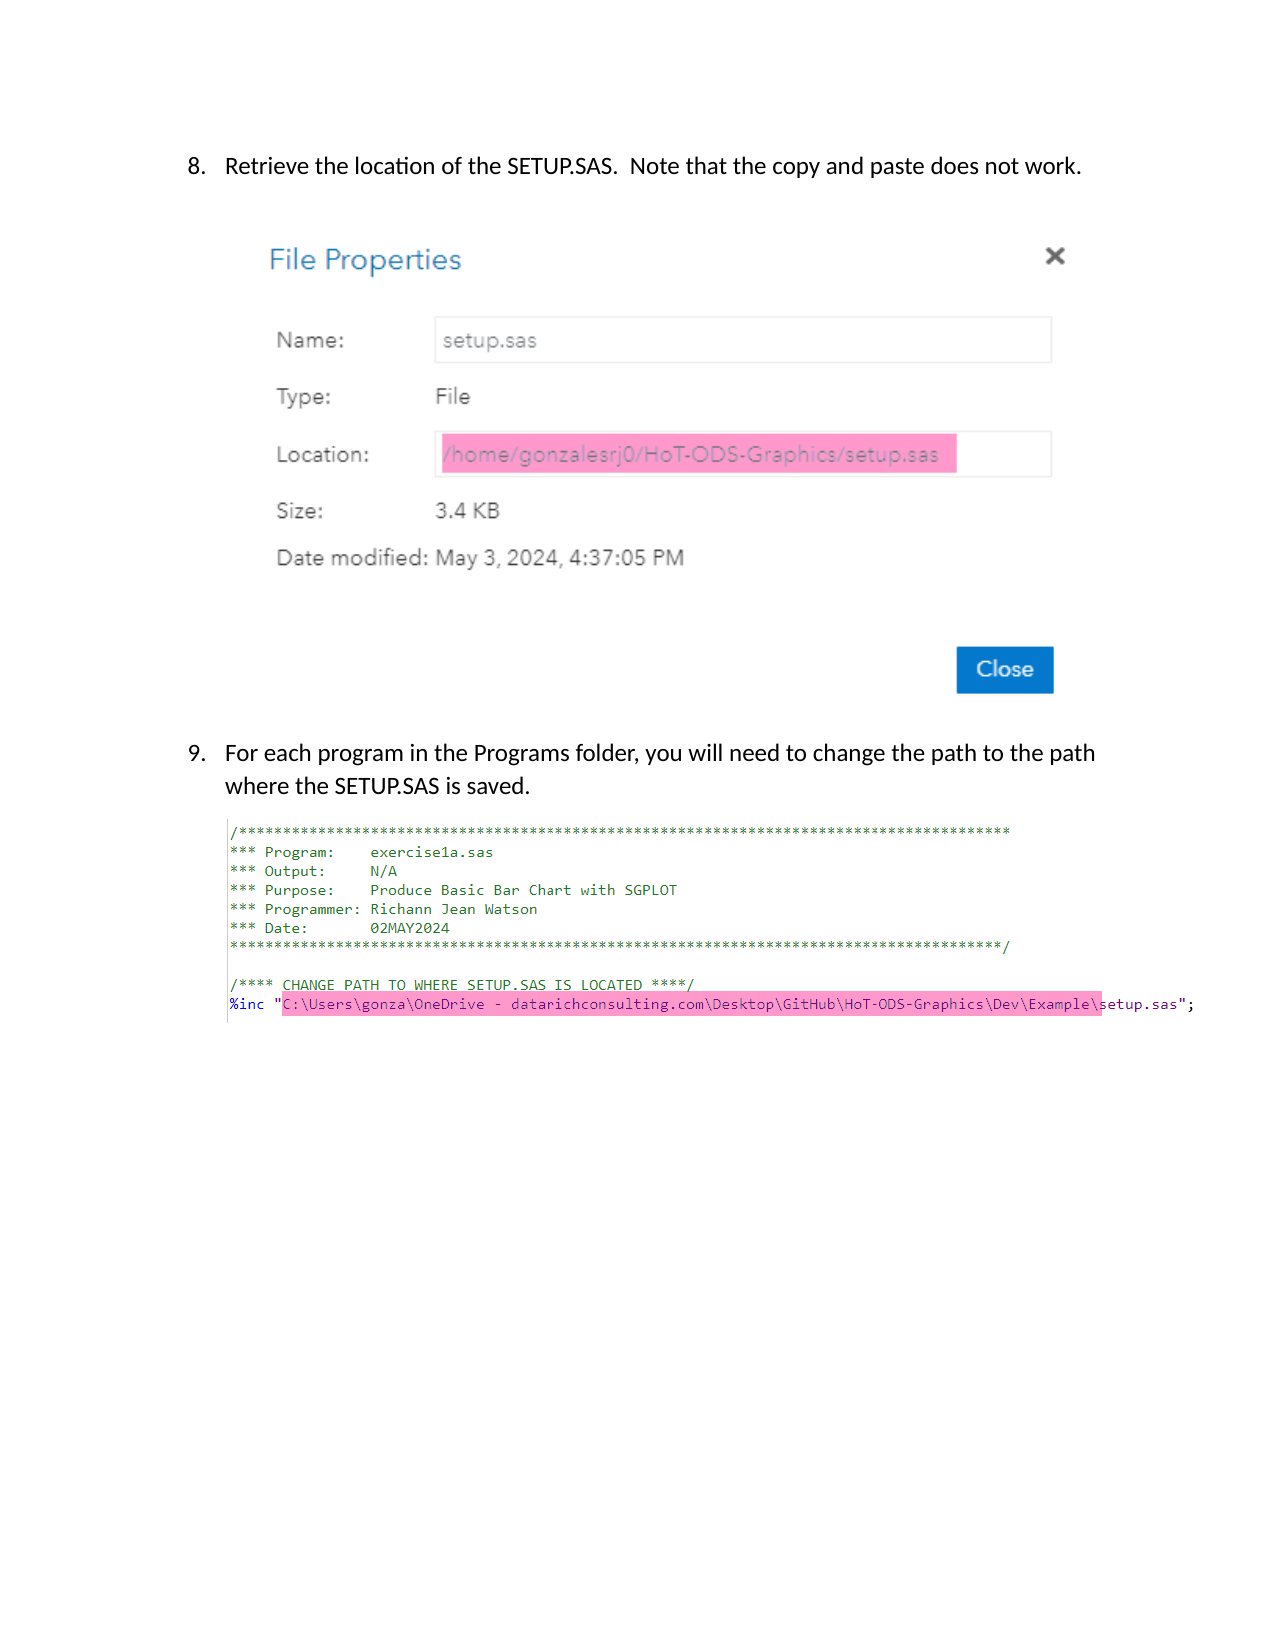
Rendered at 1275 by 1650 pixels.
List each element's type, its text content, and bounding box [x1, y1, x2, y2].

list For each program in the Programs folder, you will need to change the path to the path where the SETUP.SAS is saved. [187, 737, 1125, 800]
picture [225, 199, 1100, 719]
list Retrieve the location of the SETUP.SAS. Note that the copy and paste does not work. [187, 150, 1125, 181]
picture [225, 819, 1200, 1023]
